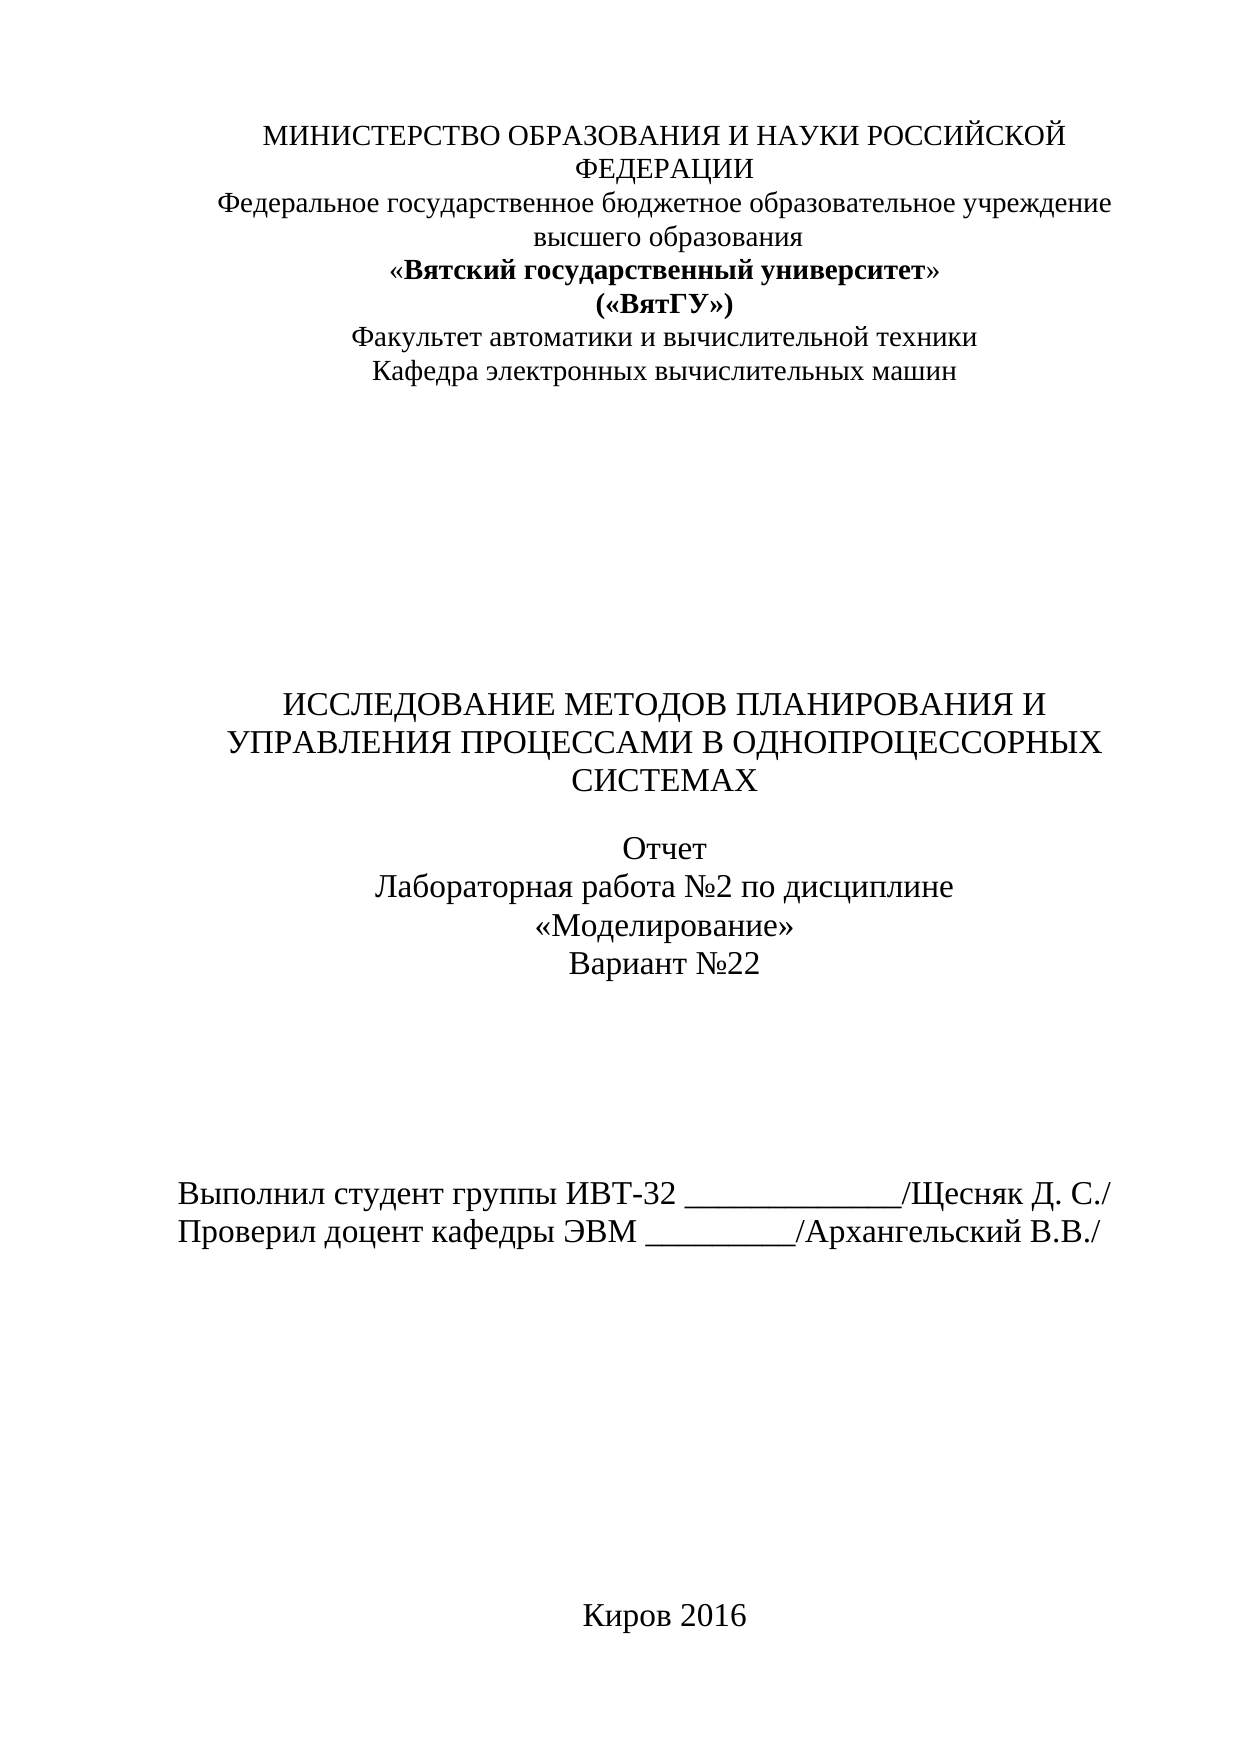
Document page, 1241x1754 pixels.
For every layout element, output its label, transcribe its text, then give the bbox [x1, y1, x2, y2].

text Проверил доцент кафедры ЭВМ _________/Архангельский В.В./ [177, 1211, 1152, 1250]
text Кафедра электронных вычислительных машин [177, 353, 1152, 386]
text Вариант №22 [177, 943, 1152, 981]
text «Вятский государственный университет» [177, 252, 1152, 286]
text («ВятГУ») [177, 286, 1152, 319]
text Киров 2016 [177, 1595, 1152, 1633]
text Лабораторная работа №2 по дисциплине [177, 866, 1152, 905]
text Федеральное государственное бюджетное образовательное учреждение [177, 185, 1152, 219]
text «Моделирование» [177, 905, 1152, 943]
text МИНИСТЕРСТВО ОБРАЗОВАНИЯ И НАУКИ РОССИЙСКОЙ ФЕДЕРАЦИИ [177, 118, 1152, 185]
text Выполнил студент группы ИВТ-32 _____________/Щесняк Д. С./ [177, 1173, 1152, 1211]
text Факультет автоматики и вычислительной техники [177, 319, 1152, 353]
text ИССЛЕДОВАНИЕ МЕТОДОВ ПЛАНИРОВАНИЯ И УПРАВЛЕНИЯ ПРОЦЕССАМИ В ОДНОПРОЦЕССОРНЫХ СИСТЕМАХ [177, 684, 1152, 799]
text высшего образования [177, 219, 1152, 252]
text Отчет [177, 828, 1152, 866]
